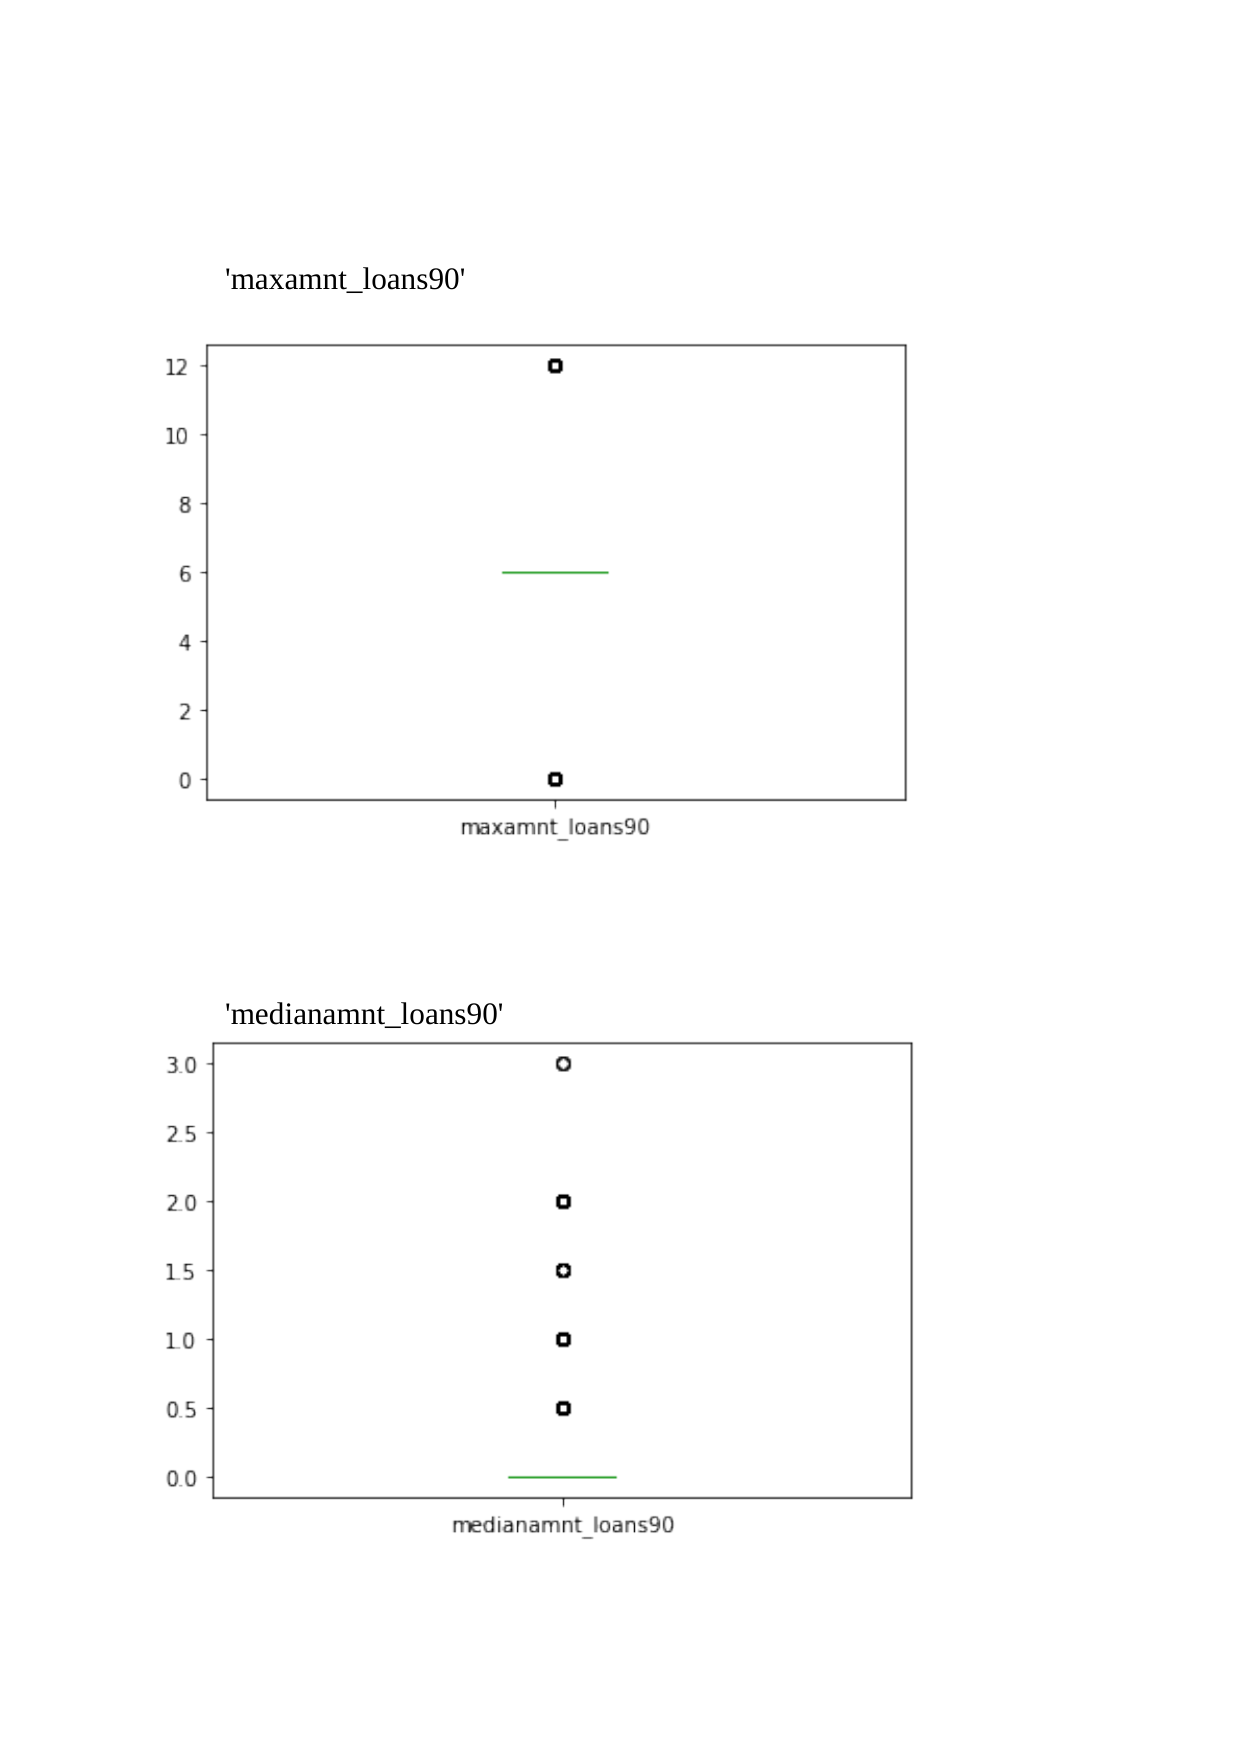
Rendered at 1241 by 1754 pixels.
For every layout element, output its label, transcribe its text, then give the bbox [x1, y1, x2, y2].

picture [150, 332, 918, 852]
text 'maxamnt_loans90' [225, 261, 1090, 297]
text 'medianamnt_loans90' [225, 995, 1090, 1031]
picture [150, 1031, 926, 1550]
